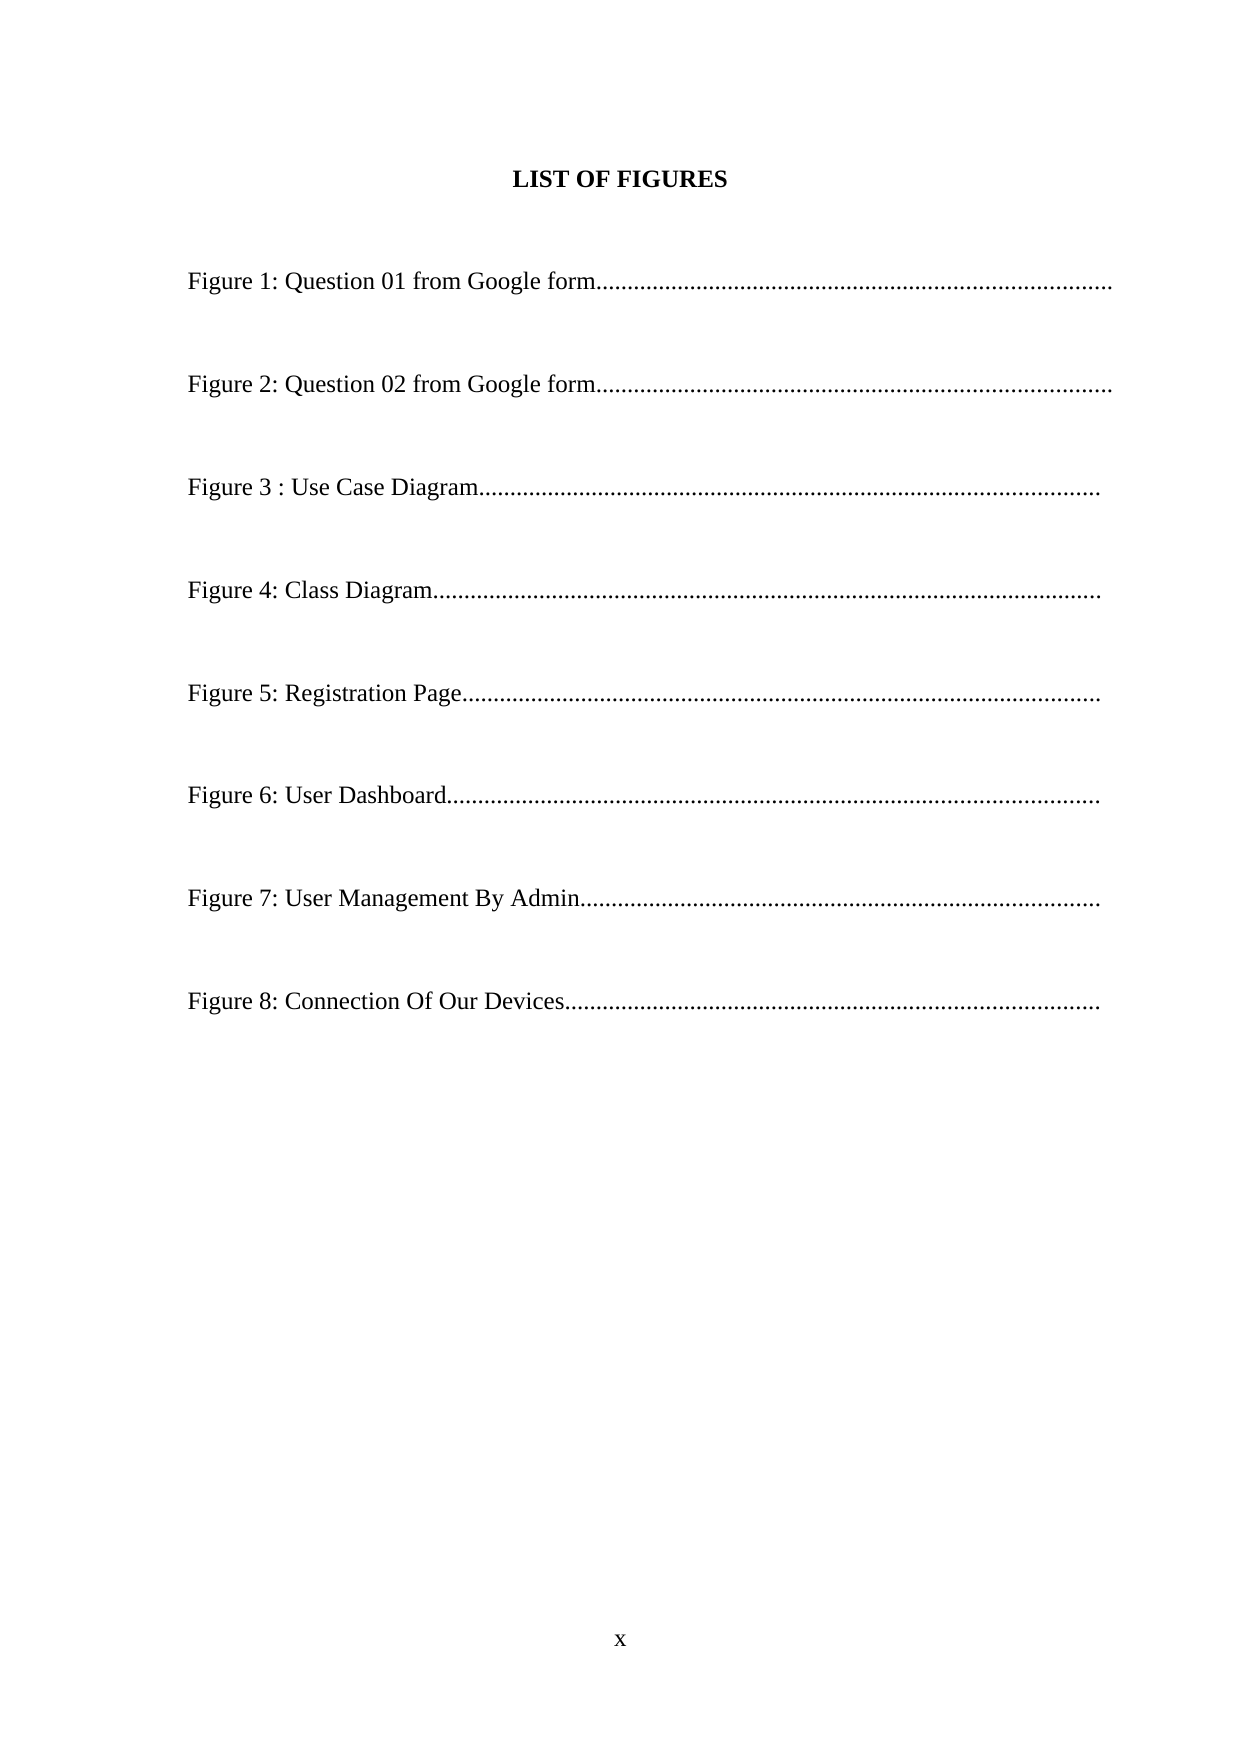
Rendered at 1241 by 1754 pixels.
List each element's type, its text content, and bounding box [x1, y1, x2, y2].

text Figure 1: Question 01 from Google form 7 [187, 266, 1053, 295]
text Figure 6: User Dashboard 17 [187, 781, 1053, 809]
text Figure 4: Class Diagram 15 [187, 575, 1053, 603]
text Figure 8: Connection Of Our Devices 19 [187, 986, 1053, 1015]
text Figure 7: User Management By Admin 18 [187, 883, 1053, 912]
text Figure 2: Question 02 from Google form 7 [187, 369, 1053, 398]
text Figure 3 : Use Case Diagram 14 [187, 472, 1053, 501]
subtitle LIST OF FIGURES [187, 164, 1053, 193]
text Figure 5: Registration Page 17 [187, 678, 1053, 706]
